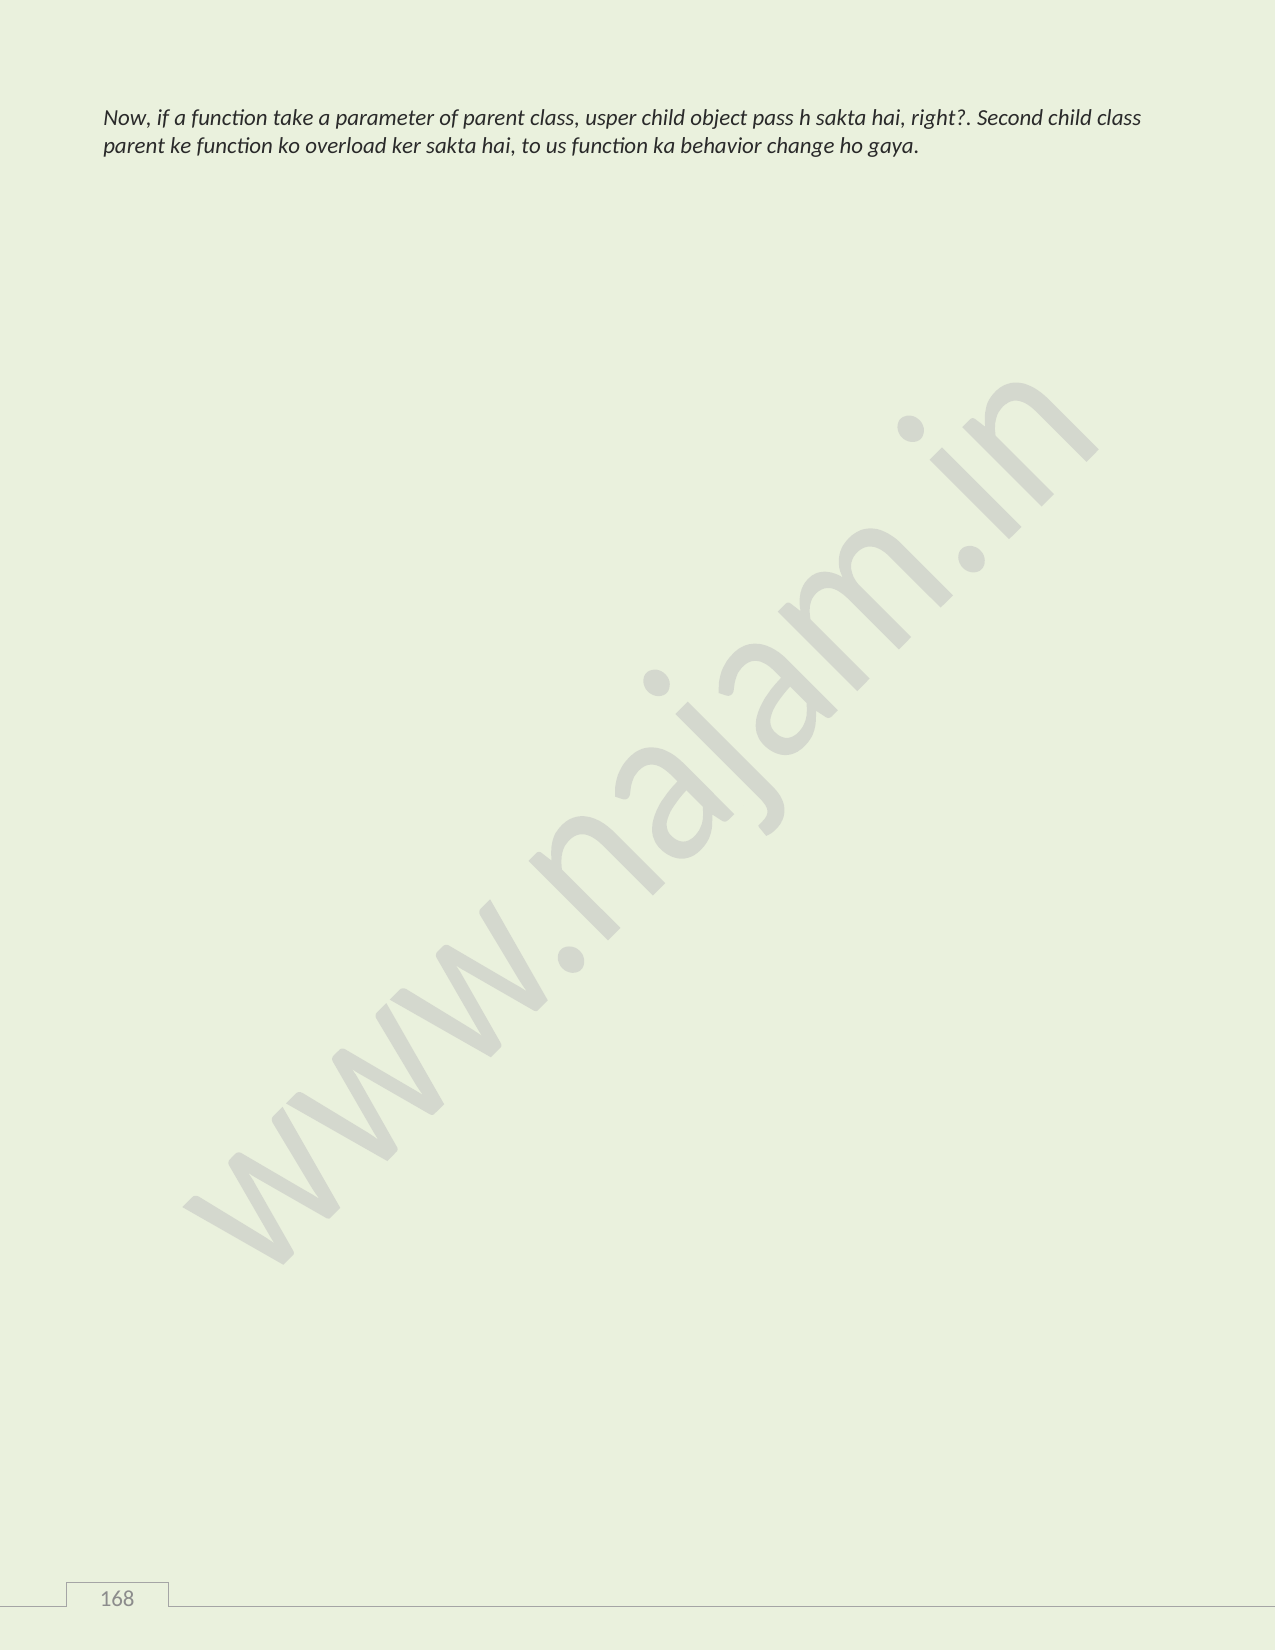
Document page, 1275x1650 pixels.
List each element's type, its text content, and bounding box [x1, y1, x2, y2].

text Now, if a function take a parameter of parent class, usper child object pass h sakta hai, right?. Second child class parent ke function ko overload ker sakta hai, to us function ka behavior change ho gaya. [103, 103, 1172, 159]
